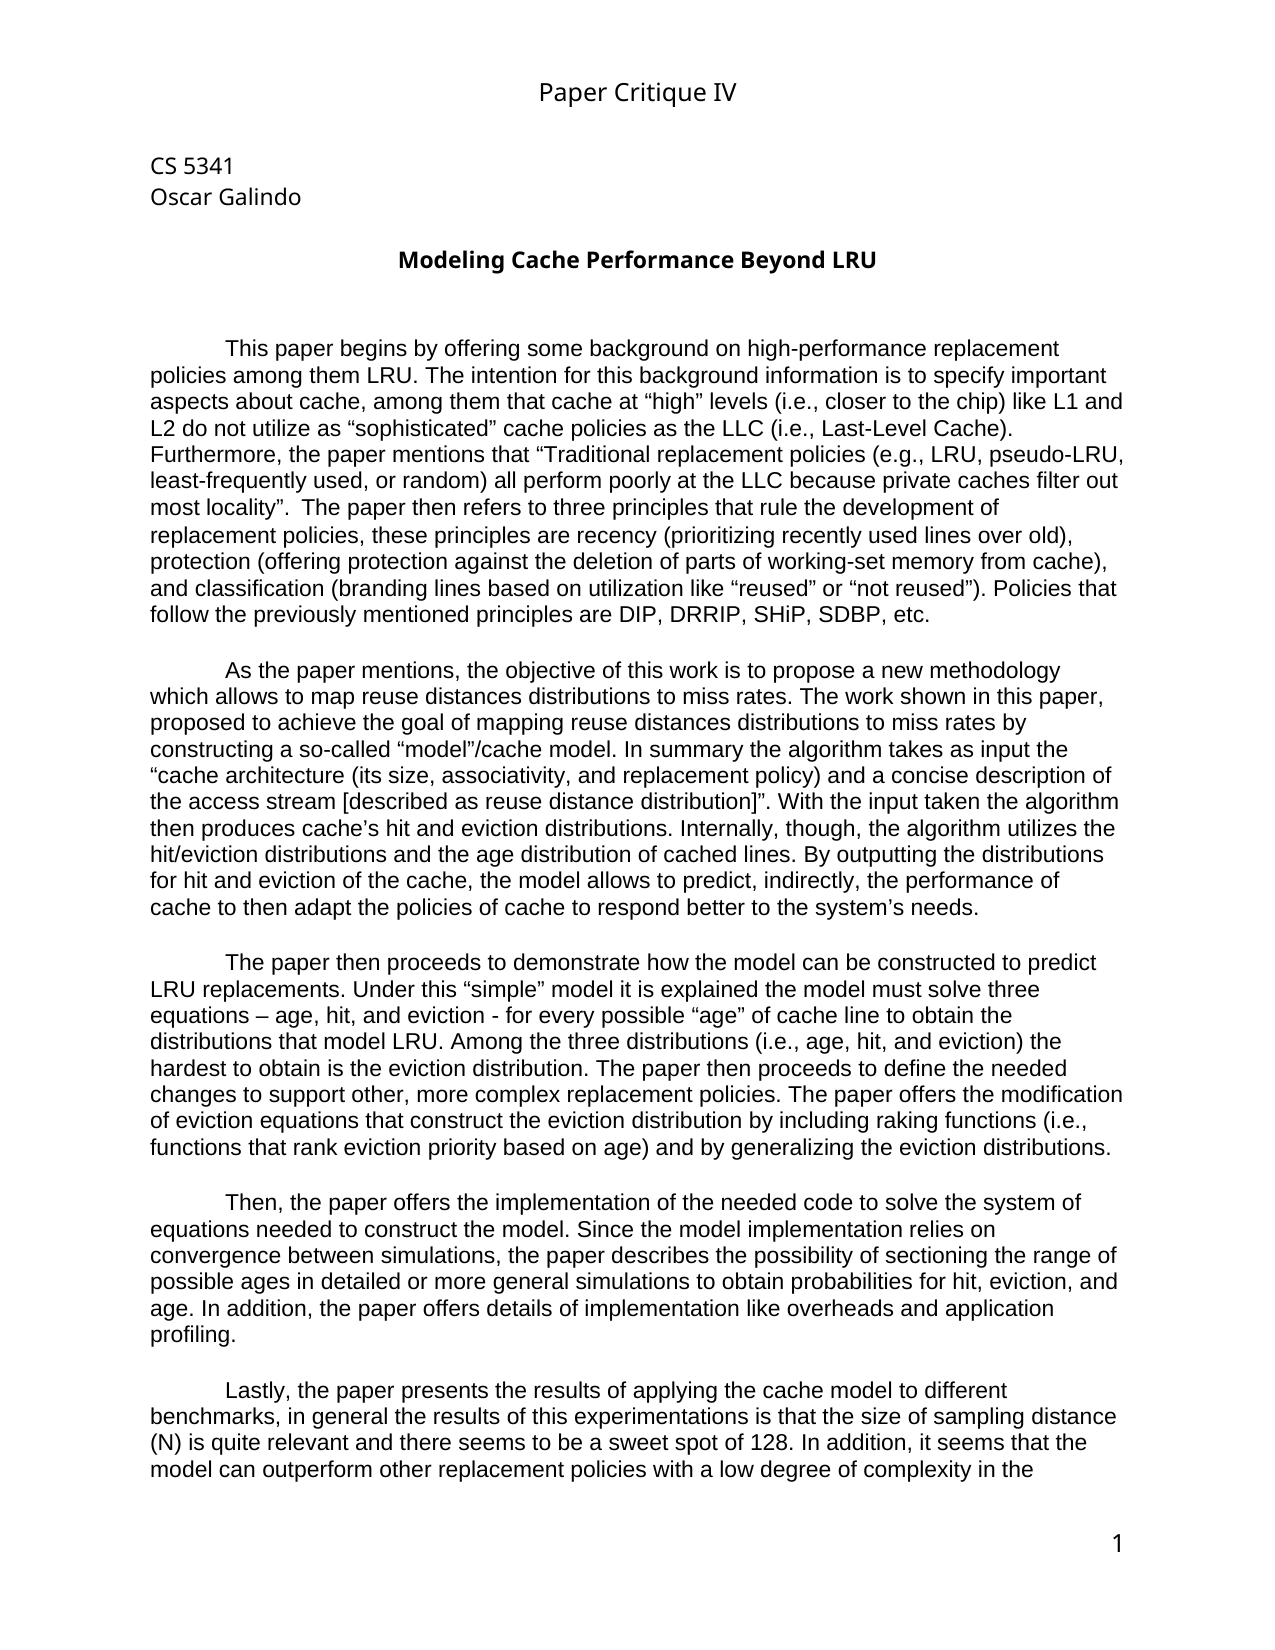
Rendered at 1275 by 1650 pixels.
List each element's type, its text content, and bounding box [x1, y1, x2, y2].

text Oscar Galindo [150, 181, 1125, 212]
text The paper then proceeds to demonstrate how the model can be constructed to predict LRU replacements. Under this “simple” model it is explained the model must solve three equations – age, hit, and eviction - for every possible “age” of cache line to obtain the distributions that model LRU. Among the three distributions (i.e., age, hit, and eviction) the hardest to obtain is the eviction distribution. The paper then proceeds to define the needed changes to support other, more complex replacement policies. The paper offers the modification of eviction equations that construct the eviction distribution by including raking functions (i.e., functions that rank eviction priority based on age) and by generalizing the eviction distributions. [150, 949, 1125, 1160]
text Modeling Cache Performance Beyond LRU [150, 244, 1125, 275]
text This paper begins by offering some background on high-performance replacement policies among them LRU. The intention for this background information is to specify important aspects about cache, among them that cache at “high” levels (i.e., closer to the chip) like L1 and L2 do not utilize as “sophisticated” cache policies as the LLC (i.e., Last-Level Cache). Furthermore, the paper mentions that “Traditional replacement policies (e.g., LRU, pseudo-LRU, least-frequently used, or random) all perform poorly at the LLC because private caches filter out most locality”. The paper then refers to three principles that rule the development of replacement policies, these principles are recency (prioritizing recently used lines over old), protection (offering protection against the deletion of parts of working-set memory from cache), and classification (branding lines based on utilization like “reused” or “not reused”). Policies that follow the previously mentioned principles are DIP, DRRIP, SHiP, SDBP, etc. [150, 335, 1125, 627]
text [150, 1377, 1125, 1482]
text CS 5341 [150, 150, 1125, 181]
text As the paper mentions, the objective of this work is to propose a new methodology which allows to map reuse distances distributions to miss rates. The work shown in this paper, proposed to achieve the goal of mapping reuse distances distributions to miss rates by constructing a so-called “model”/cache model. In summary the algorithm takes as input the “cache architecture (its size, associativity, and replacement policy) and a concise description of the access stream [described as reuse distance distribution]”. With the input taken the algorithm then produces cache’s hit and eviction distributions. Internally, though, the algorithm utilizes the hit/eviction distributions and the age distribution of cached lines. By outputting the distributions for hit and eviction of the cache, the model allows to predict, indirectly, the performance of cache to then adapt the policies of cache to respond better to the system’s needs. [150, 657, 1125, 920]
text Then, the paper offers the implementation of the needed code to solve the system of equations needed to construct the model. Since the model implementation relies on convergence between simulations, the paper describes the possibility of sectioning the range of possible ages in detailed or more general simulations to obtain probabilities for hit, eviction, and age. In addition, the paper offers details of implementation like overheads and application profiling. [150, 1189, 1125, 1347]
